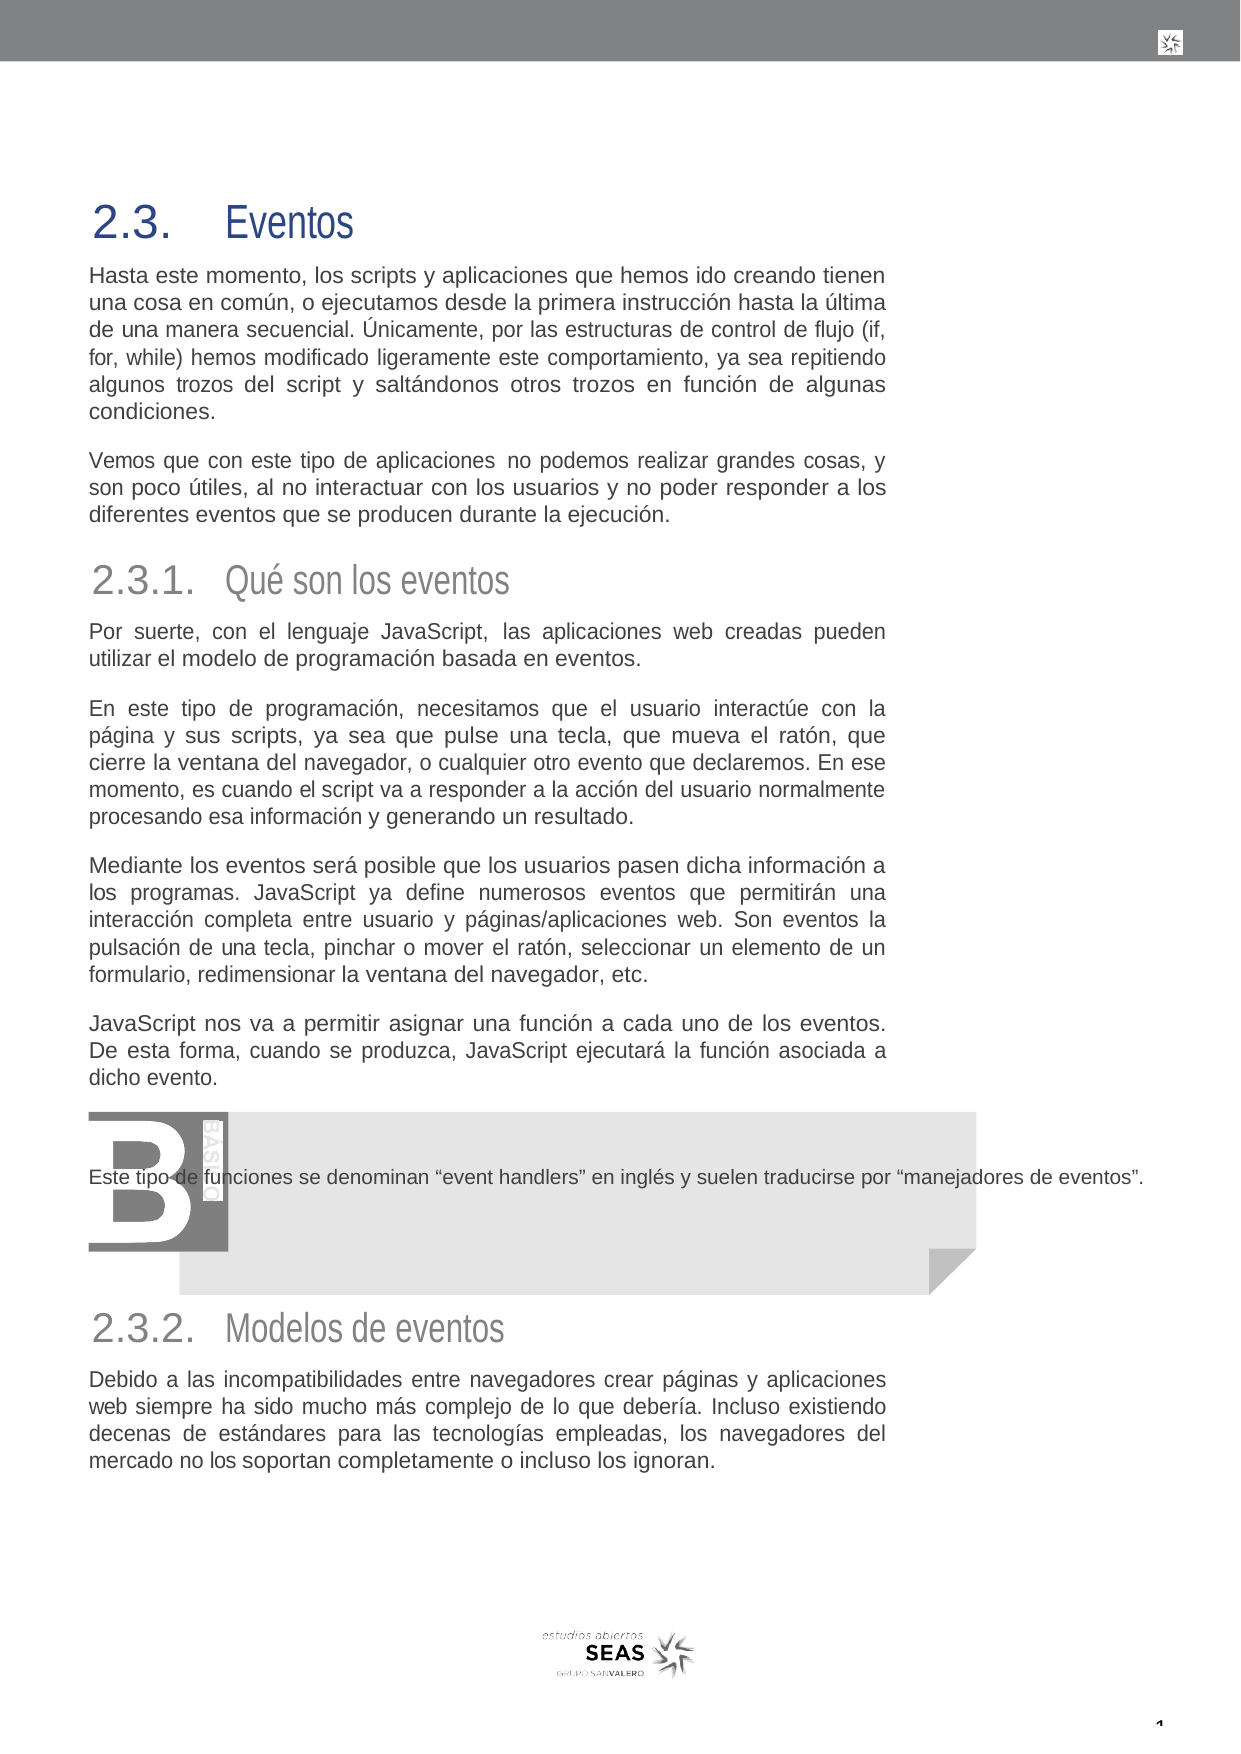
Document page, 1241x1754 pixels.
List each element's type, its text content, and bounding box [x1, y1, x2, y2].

text Hasta este momento, los scripts y aplicaciones que hemos ido creando tienen una cosa en común, o ejecutamos desde la primera instrucción hasta la última de una manera secuencial. Únicamente, por las estructuras de control de flujo (if, for, while) hemos modificado ligeramente este comportamiento, ya sea repitiendo algunos trozos del script y saltándonos otros trozos en función de algunas condiciones. [88, 262, 886, 424]
text JavaScript nos va a permitir asignar una función a cada uno de los eventos. De esta forma, cuando se produzca, JavaScript ejecutará la función asociada a dicho evento. [88, 1010, 886, 1090]
text Debido a las incompatibilidades entre navegadores crear páginas y aplicaciones web siempre ha sido mucho más complejo de lo que debería. Incluso existiendo decenas de estándares para las tecnologías empleadas, los navegadores del mercado no los soportan completamente o incluso los ignoran. [88, 1366, 886, 1473]
picture [542, 1628, 698, 1680]
text Vemos que con este tipo de aplicaciones no podemos realizar grandes cosas, y son poco útiles, al no interactuar con los usuarios y no poder responder a los diferentes eventos que se producen durante la ejecución. [88, 447, 886, 528]
text Por suerte, con el lenguaje JavaScript, las aplicaciones web creadas pueden utilizar el modelo de programación basada en eventos. [88, 618, 886, 672]
subtitle Qué son los eventos [91, 555, 1240, 603]
subtitle Eventos [93, 194, 1240, 249]
text Mediante los eventos será posible que los usuarios pasen dicha información a los programas. JavaScript ya define numerosos eventos que permitirán una interacción completa entre usuario y páginas/aplicaciones web. Son eventos la pulsación de una tecla, pinchar o mover el ratón, seleccionar un elemento de un formulario, redimensionar la ventana del navegador, etc. [88, 852, 886, 987]
picture [1158, 30, 1183, 56]
subtitle Modelos de eventos [91, 1116, 1240, 1351]
text En este tipo de programación, necesitamos que el usuario interactúe con la página y sus scripts, ya sea que pulse una tecla, que mueva el ratón, que cierre la ventana del navegador, o cualquier otro evento que declaremos. En ese momento, es cuando el script va a responder a la acción del usuario normalmente procesando esa información y generando un resultado. [88, 694, 886, 829]
